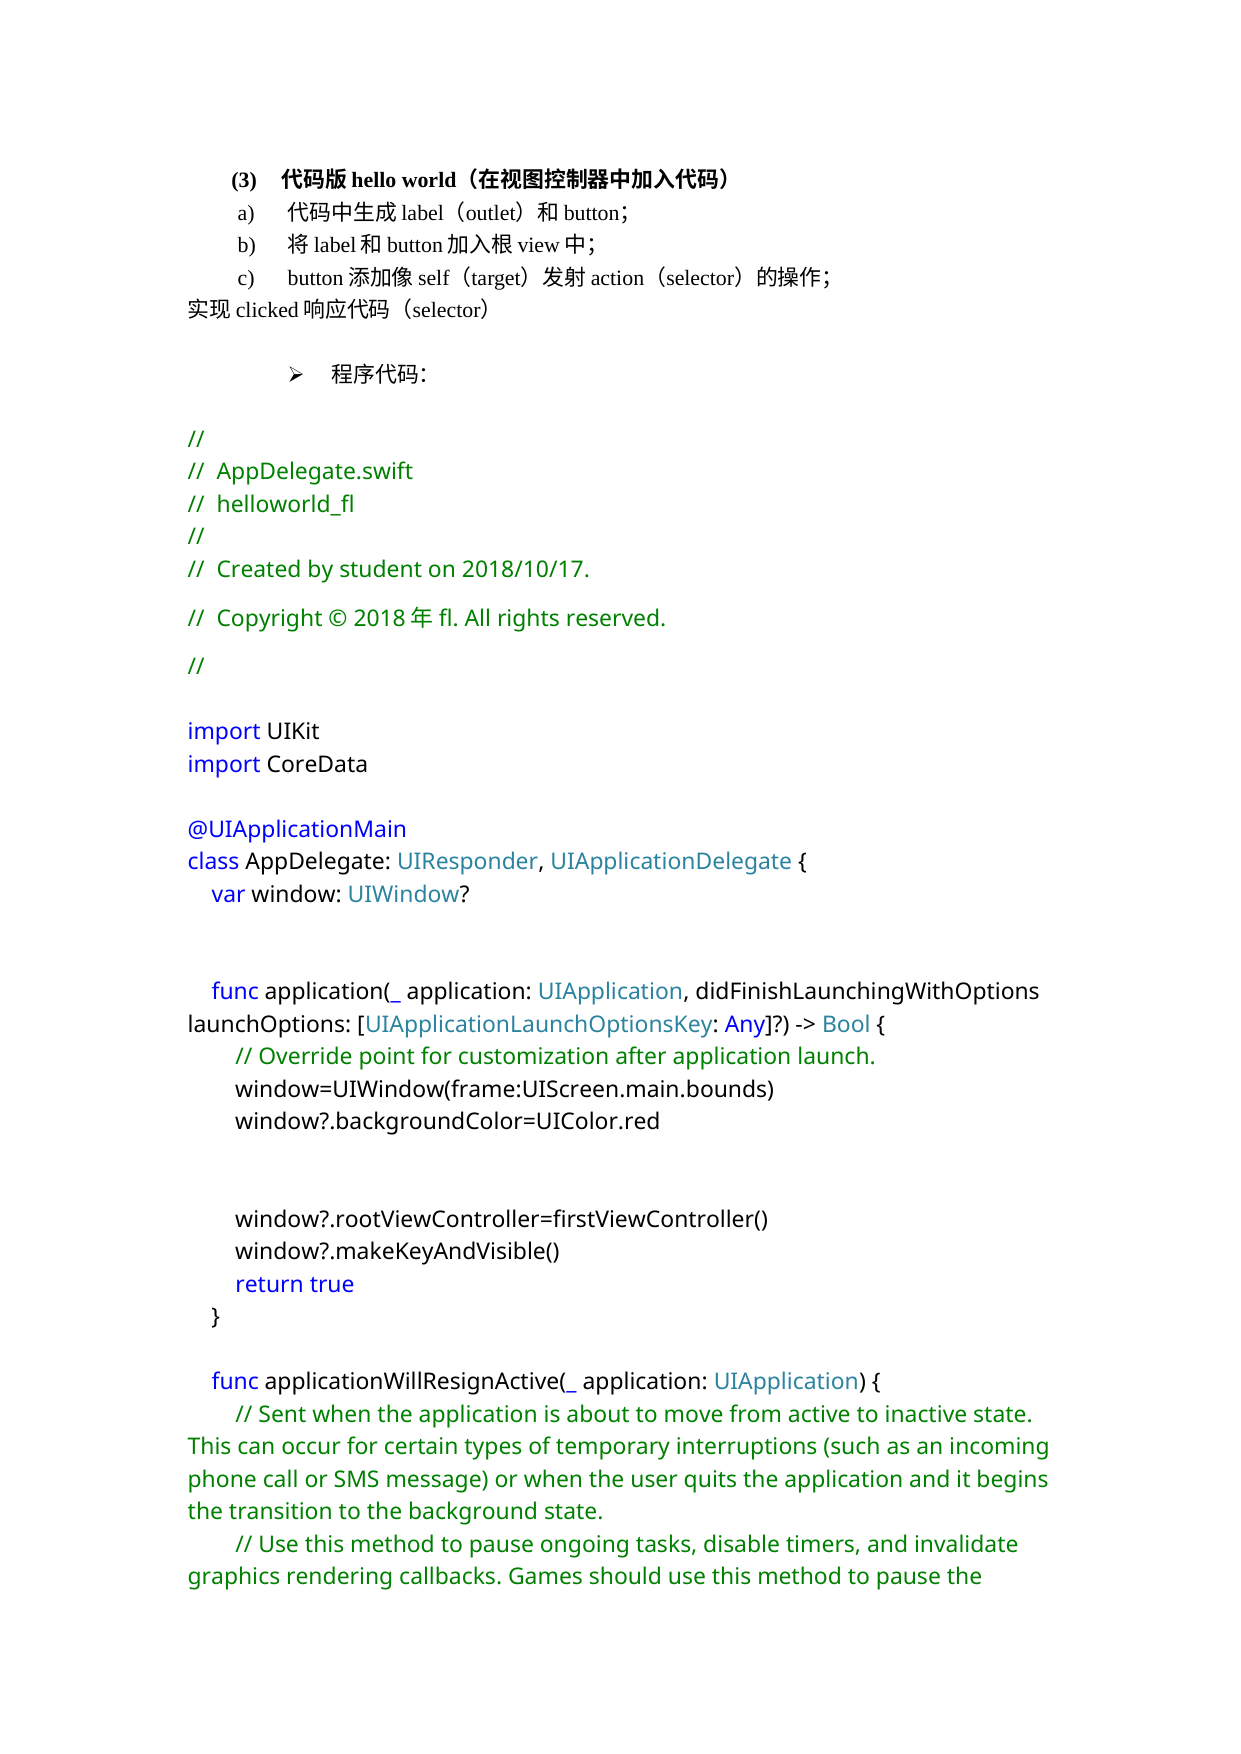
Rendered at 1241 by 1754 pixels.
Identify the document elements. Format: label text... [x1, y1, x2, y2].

text // AppDelegate.swift [187, 454, 1053, 487]
text func application(_ application: UIApplication, didFinishLaunchingWithOptions launchOptions: [UIApplicationLaunchOptionsKey: Any]?) -> Bool { [187, 974, 1053, 1039]
text import CoreData [187, 747, 1053, 779]
text return true [187, 1267, 1053, 1299]
text // Override point for customization after application launch. [187, 1039, 1053, 1072]
text window?.backgroundColor=UIColor.red [187, 1104, 1053, 1137]
text // [187, 649, 1053, 682]
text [187, 1527, 1053, 1592]
text // helloworld_fl [187, 487, 1053, 519]
text // [187, 519, 1053, 552]
list 程序代码： [287, 357, 1053, 389]
list 代码版hello world（在视图控制器中加入代码） [231, 162, 1053, 194]
text @UIApplicationMain [187, 812, 1053, 844]
text window=UIWindow(frame:UIScreen.main.bounds) [187, 1072, 1053, 1104]
text window?.makeKeyAndVisible() [187, 1234, 1053, 1267]
text func applicationWillResignActive(_ application: UIApplication) { [187, 1364, 1053, 1397]
text window?.rootViewController=firstViewController() [187, 1202, 1053, 1234]
text import UIKit [187, 714, 1053, 747]
text var window: UIWindow? [187, 877, 1053, 909]
text // Copyright © 2018年 fl. All rights reserved. [187, 584, 1053, 649]
text // [187, 422, 1053, 454]
text } [187, 1299, 1053, 1332]
list 将label和button加入根view中； [237, 227, 1053, 259]
text // Created by student on 2018/10/17. [187, 552, 1053, 584]
text // Sent when the application is about to move from active to inactive state. This can occur for certain types of temporary interruptions (such as an incoming phone call or SMS message) or when the user quits the application and it begins the transition to the background state. [187, 1397, 1053, 1527]
list button添加像self（target）发射action（selector）的操作； [237, 259, 1053, 292]
list 代码中生成label（outlet）和button； [237, 194, 1053, 227]
text class AppDelegate: UIResponder, UIApplicationDelegate { [187, 844, 1053, 877]
text 实现clicked响应代码（selector） [187, 292, 1053, 324]
